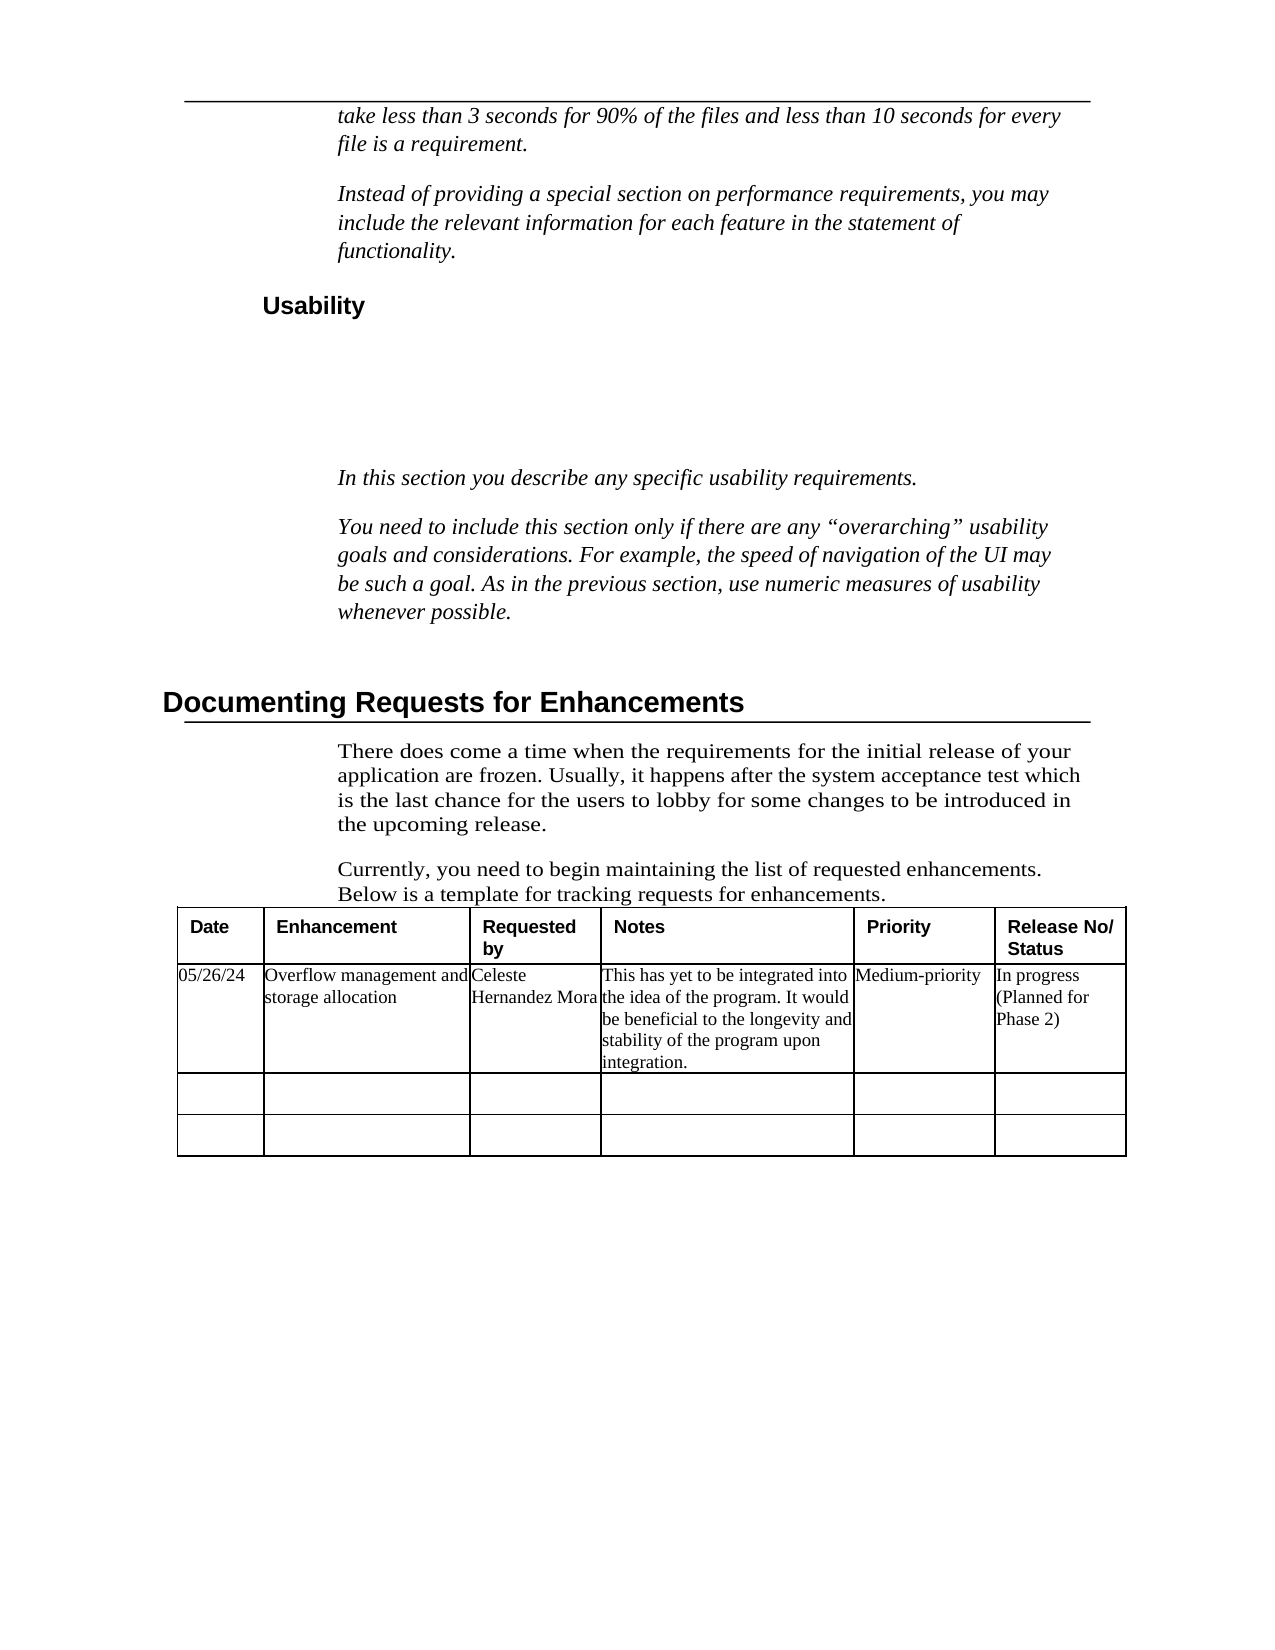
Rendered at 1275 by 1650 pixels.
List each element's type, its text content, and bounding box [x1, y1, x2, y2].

table_cell Celeste Hernandez Mora [471, 965, 600, 1072]
table_cell [265, 1115, 469, 1155]
subtitle In this section you describe any specific usability requirements. [337, 463, 1183, 490]
table_cell [996, 1074, 1125, 1113]
table_cell [265, 1074, 469, 1113]
table_cell In progress (Planned for Phase 2) [996, 965, 1125, 1072]
table_header Priority [855, 908, 994, 963]
table_cell [855, 1074, 994, 1113]
subtitle You need to include this section only if there are any “overarching” usability goals and considerations. For example, the speed of navigation of the UI may be such a goal. As in the previous section, use numeric measures of usability whenever possible. [337, 513, 1076, 625]
table_header Date [178, 908, 263, 963]
table_cell [471, 1074, 600, 1113]
table_header Notes [602, 908, 853, 963]
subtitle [337, 102, 1076, 157]
subtitle Instead of providing a special section on performance requirements, you may include the relevant information for each feature in the statement of functionality. [337, 180, 1076, 263]
table_cell [602, 1115, 853, 1155]
table_cell Medium-priority [855, 965, 994, 1072]
text Currently, you need to begin maintaining the list of requested enhancements. Below is a template for tracking requests for enhancements. [337, 857, 1076, 906]
table_cell Overflow management and storage allocation [265, 965, 469, 1072]
table_cell [178, 1115, 263, 1155]
table_cell This has yet to be integrated into the idea of the program. It would be beneficial to the longevity and stability of the program upon integration. [602, 965, 853, 1072]
text There does come a time when the requirements for the initial release of your application are frozen. Usually, it happens after the system acceptance test which is the last chance for the users to lobby for some changes to be introduced in the upcoming release. [337, 739, 1089, 836]
table_cell [178, 1074, 263, 1113]
table_cell [602, 1074, 853, 1113]
table_cell 05/26/24 [178, 965, 263, 1072]
table_header Enhancement [265, 908, 469, 963]
subtitle Usability [262, 291, 1183, 320]
table_cell [471, 1115, 600, 1155]
subtitle Documenting Requests for Enhancements [162, 685, 1183, 718]
table_header Requested by [471, 908, 600, 963]
table_cell [855, 1115, 994, 1155]
table_header Release No/ Status [996, 908, 1125, 963]
table_cell [996, 1115, 1125, 1155]
